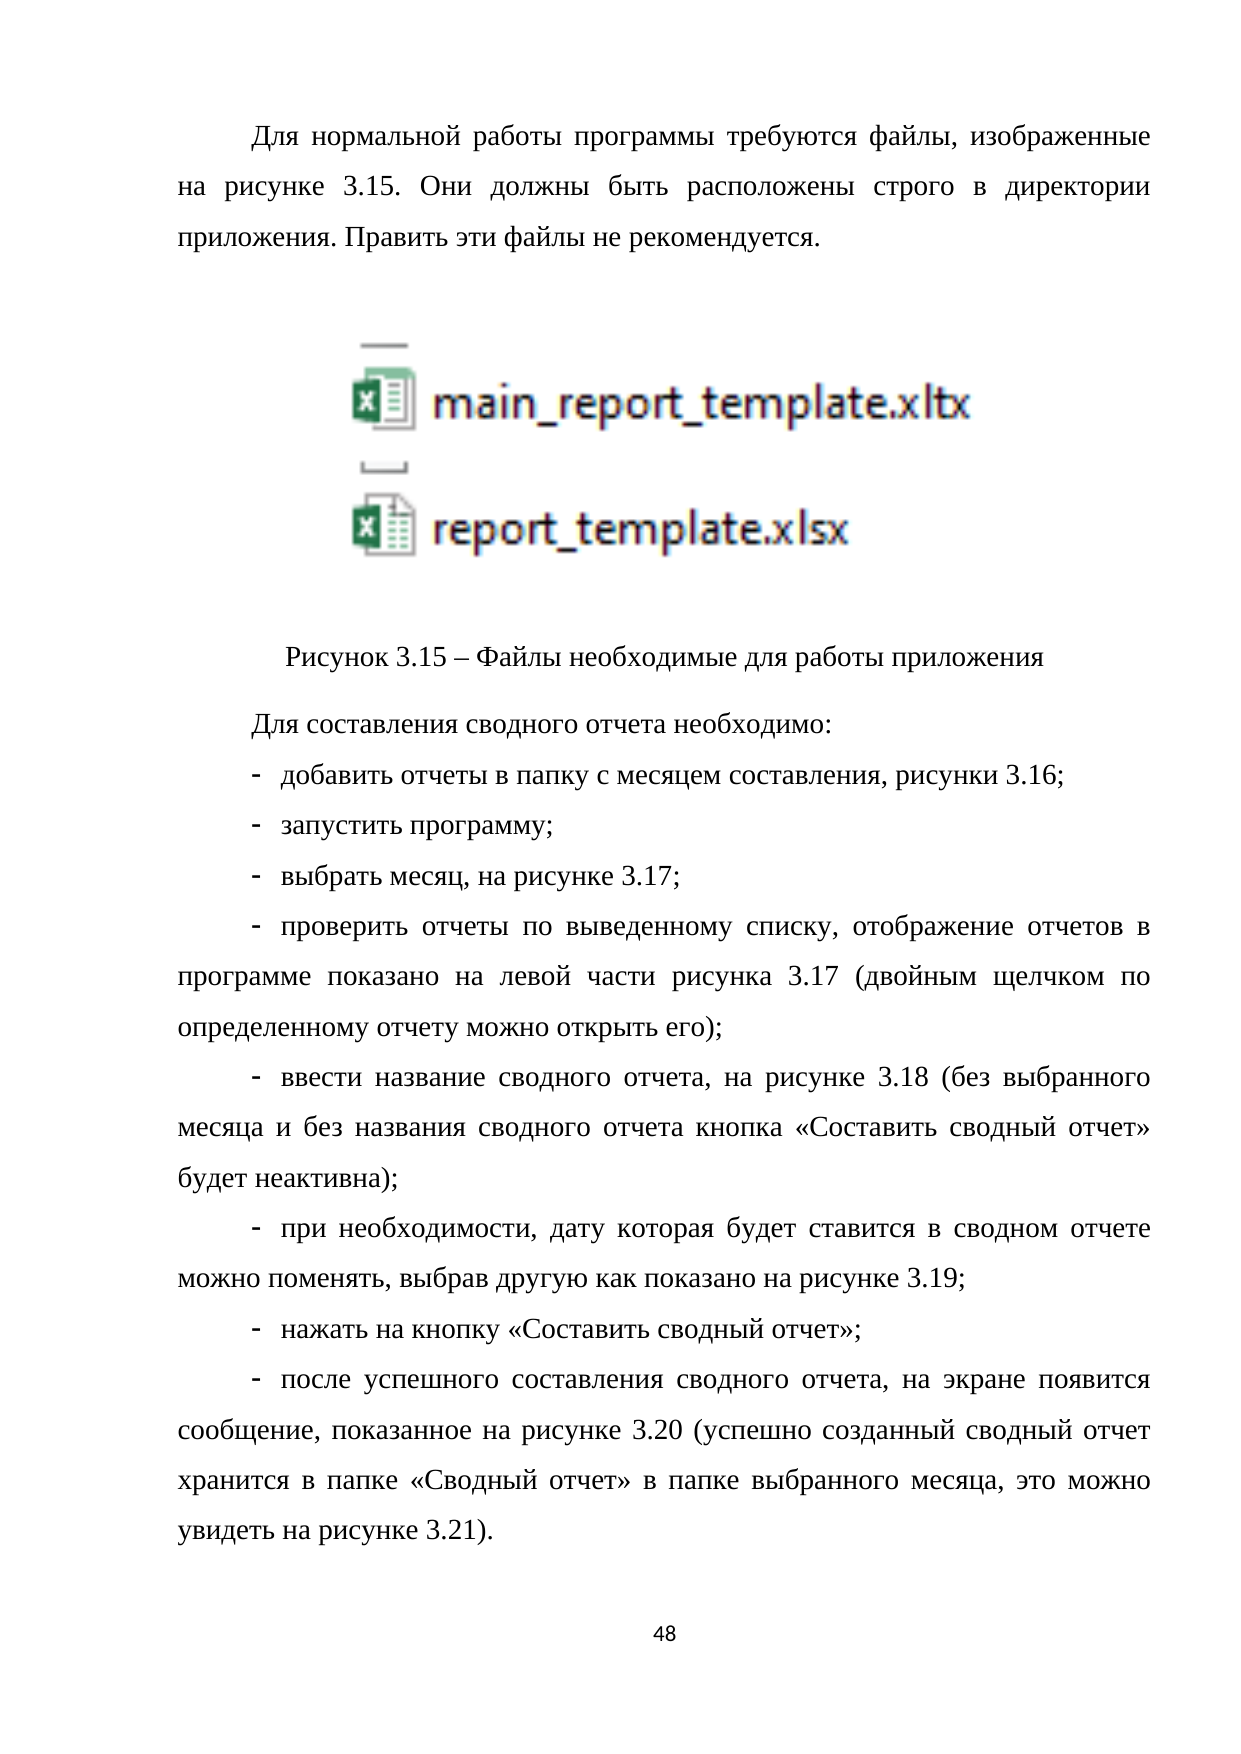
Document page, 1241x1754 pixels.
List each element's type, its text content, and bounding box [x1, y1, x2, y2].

list добавить отчеты в папку с месяцем составления, рисунки 3.16; [177, 757, 1152, 791]
list проверить отчеты по выведенному списку, отображение отчетов в программе показано на левой части рисунка 3.17 (двойным щелчком по определенному отчету можно открыть его); [177, 908, 1152, 1042]
picture [319, 302, 1010, 640]
text Для нормальной работы программы требуются файлы, изображенные на рисунке 3.15. Они должны быть расположены строго в директории приложения. Править эти файлы не рекомендуется. [177, 118, 1152, 252]
list запустить программу; [177, 807, 1152, 841]
text Для составления сводного отчета необходимо: [177, 707, 1152, 740]
list нажать на кнопку «Составить сводный отчет»; [177, 1311, 1152, 1344]
list при необходимости, дату которая будет ставится в сводном отчете можно поменять, выбрав другую как показано на рисунке 3.19; [177, 1210, 1152, 1294]
list выбрать месяц, на рисунке 3.17; [177, 858, 1152, 891]
list после успешного составления сводного отчета, на экране появится сообщение, показанное на рисунке 3.20 (успешно созданный сводный отчет хранится в папке «Сводный отчет» в папке выбранного месяца, это можно увидеть на рисунке 3.21). [177, 1361, 1152, 1546]
text Рисунок 3.15 – Файлы необходимые для работы приложения [177, 639, 1152, 673]
list ввести название сводного отчета, на рисунке 3.18 (без выбранного месяца и без названия сводного отчета кнопка «Составить сводный отчет» будет неактивна); [177, 1059, 1152, 1193]
